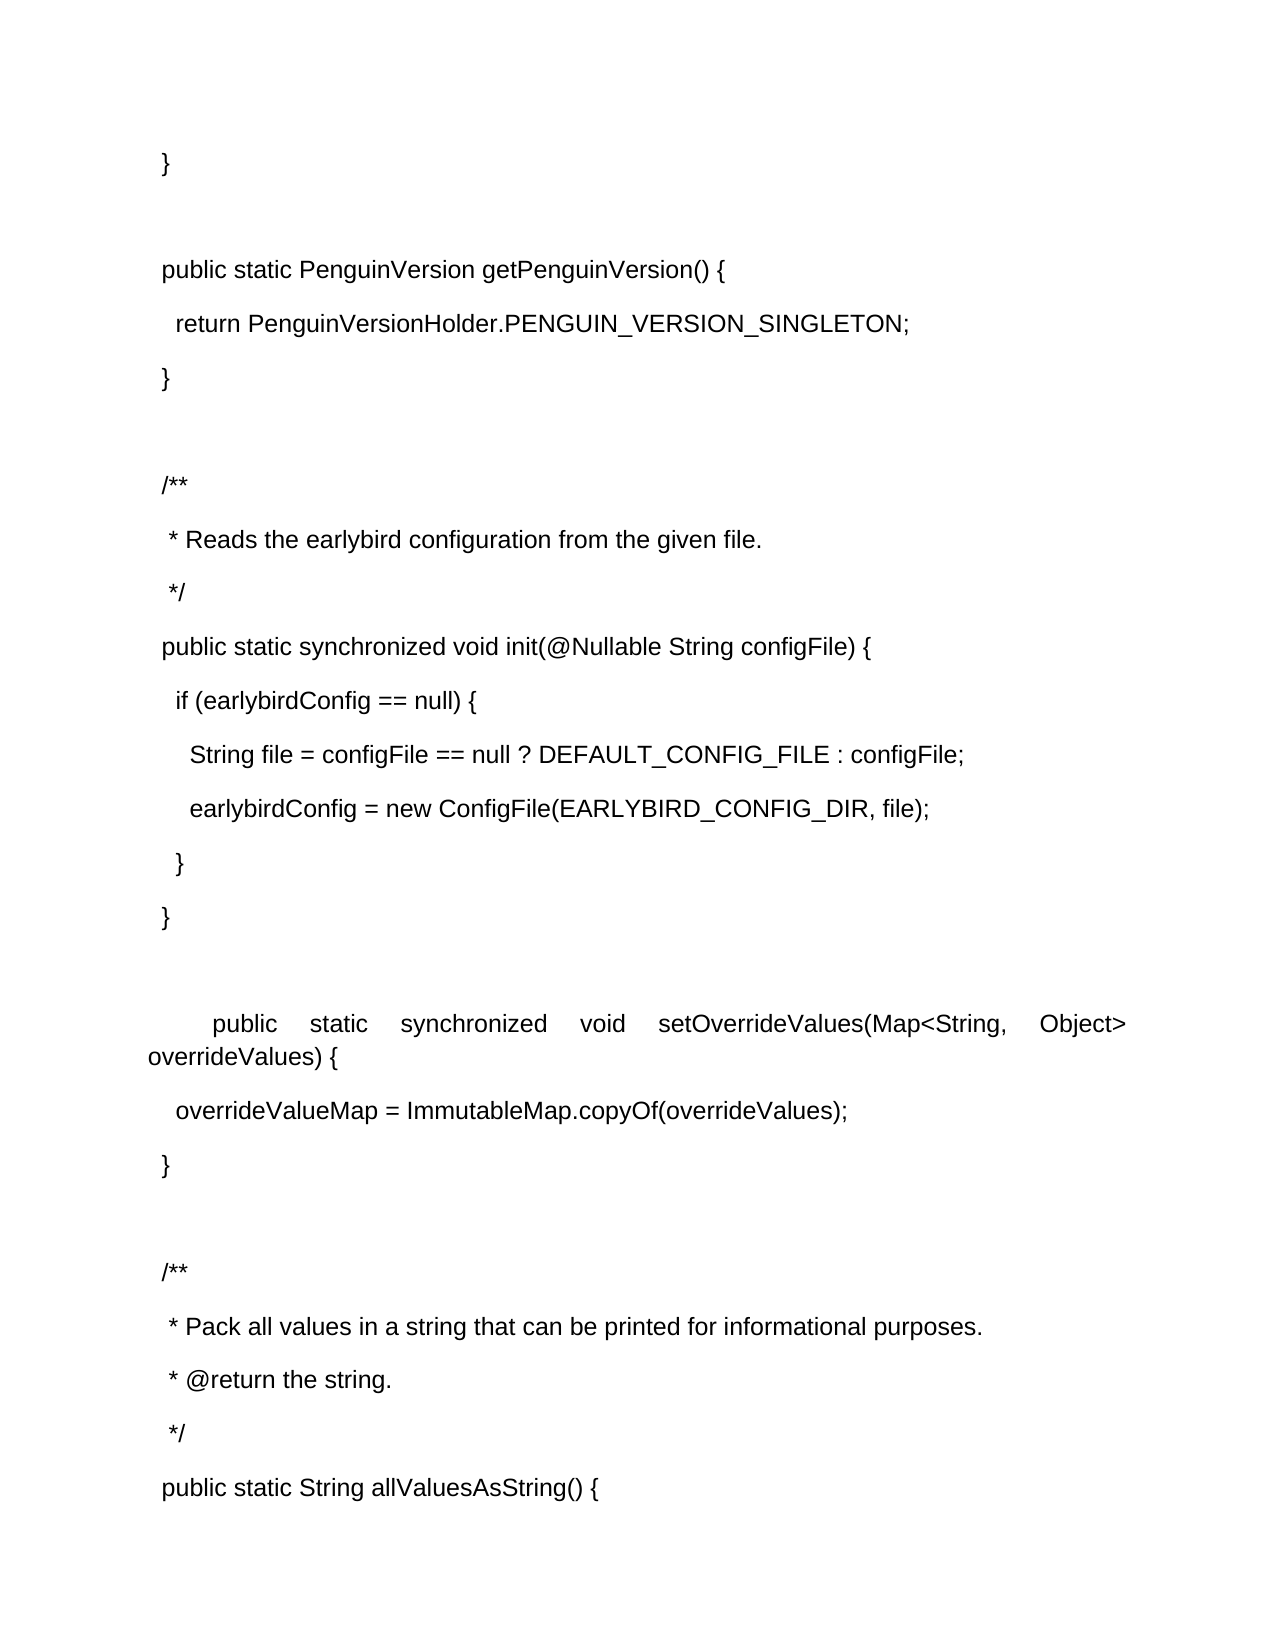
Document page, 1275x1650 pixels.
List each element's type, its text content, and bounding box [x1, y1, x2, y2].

text } [148, 148, 1127, 176]
text public static synchronized void setOverrideValues(Map<String, Object> overrideValues) { [148, 1009, 1127, 1071]
text /** [148, 1258, 1127, 1286]
text } [148, 902, 1127, 930]
text * Pack all values in a string that can be printed for informational purposes. [148, 1312, 1127, 1340]
text if (earlybirdConfig == null) { [148, 686, 1127, 715]
text public static String allValuesAsString() { [148, 1473, 1127, 1502]
text earlybirdConfig = new ConfigFile(EARLYBIRD_CONFIG_DIR, file); [148, 794, 1127, 823]
text * Reads the earlybird configuration from the given file. [148, 524, 1127, 553]
text */ [148, 1419, 1127, 1448]
text * @return the string. [148, 1365, 1127, 1394]
text overrideValueMap = ImmutableMap.copyOf(overrideValues); [148, 1096, 1127, 1125]
text return PenguinVersionHolder.PENGUIN_VERSION_SINGLETON; [148, 309, 1127, 338]
text /** [148, 471, 1127, 499]
text public static PenguinVersion getPenguinVersion() { [148, 255, 1127, 284]
text String file = configFile == null ? DEFAULT_CONFIG_FILE : configFile; [148, 740, 1127, 769]
text } [148, 848, 1127, 876]
text public static synchronized void init(@Nullable String configFile) { [148, 632, 1127, 661]
text */ [148, 578, 1127, 607]
text } [148, 1150, 1127, 1179]
text } [148, 363, 1127, 392]
